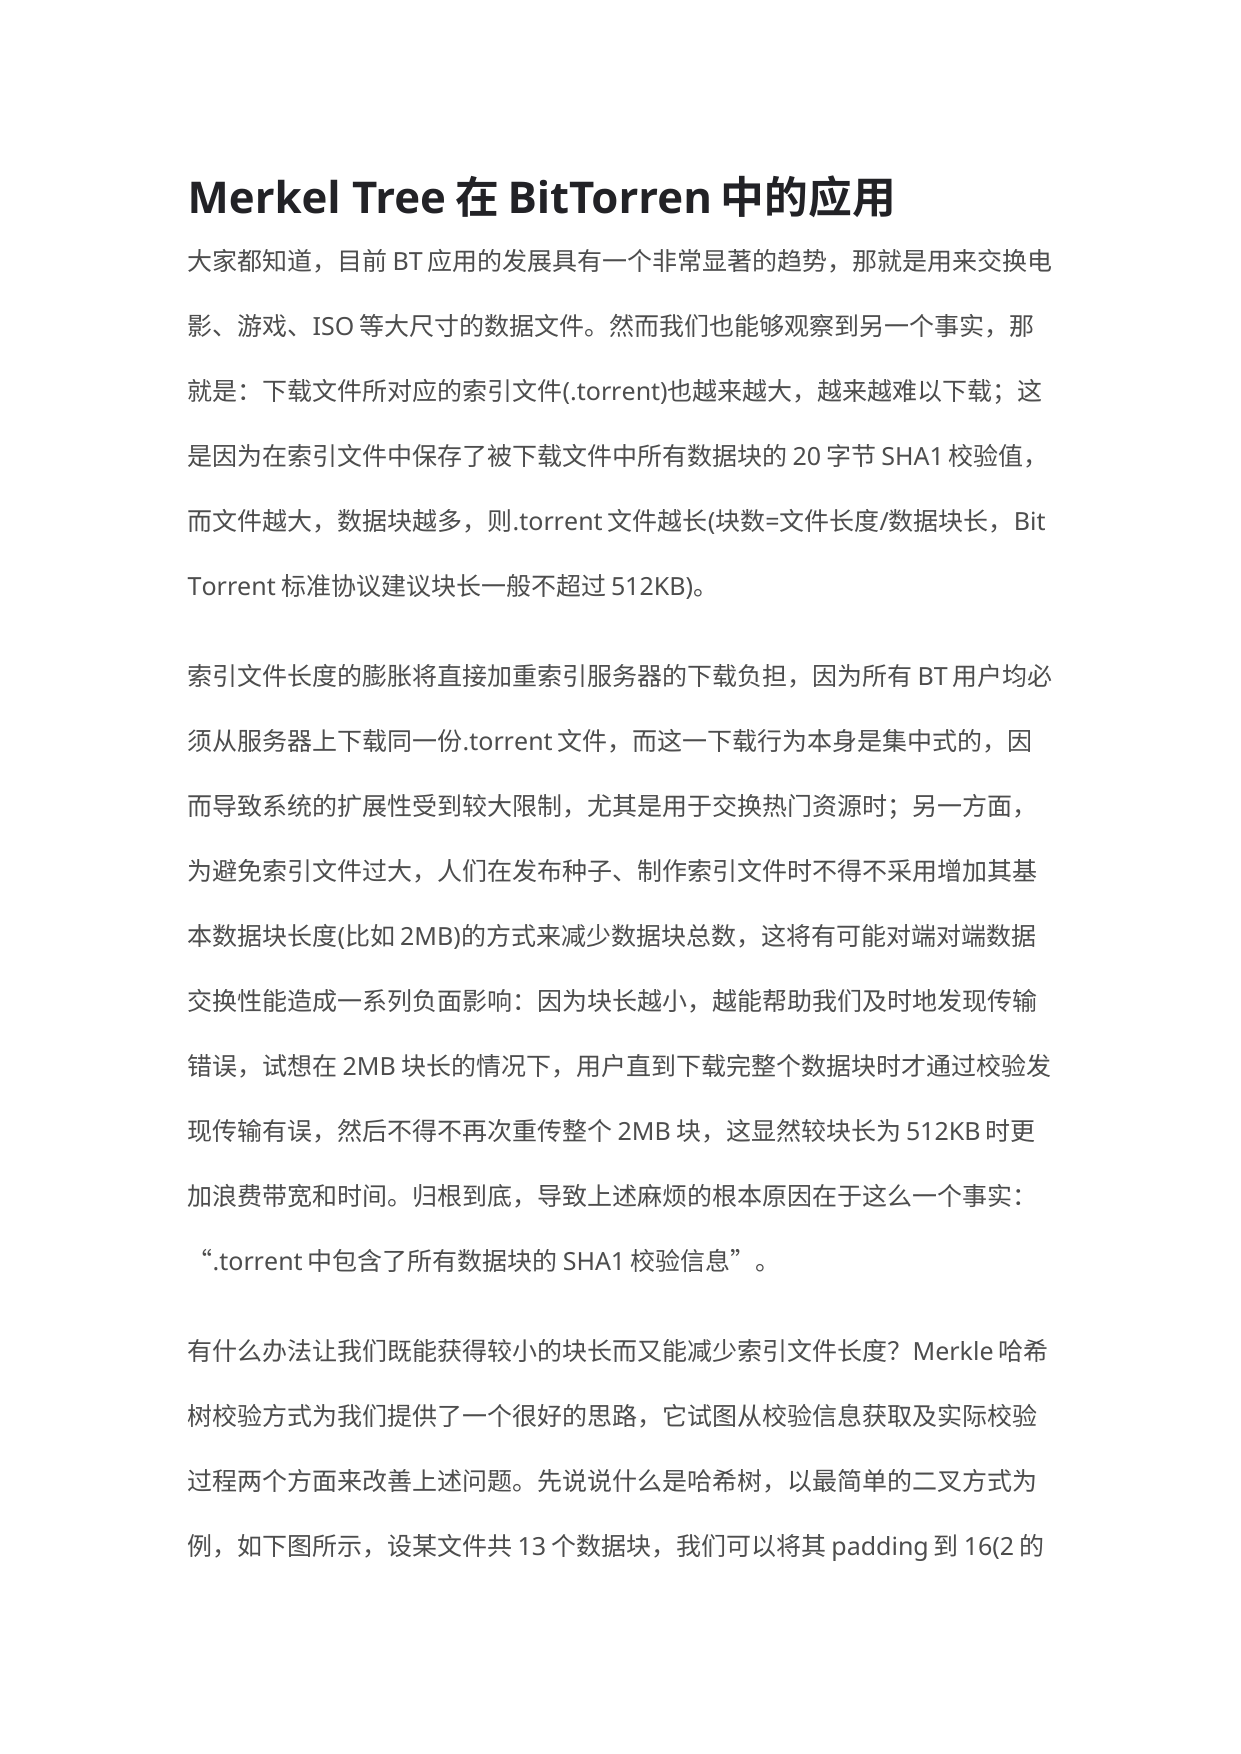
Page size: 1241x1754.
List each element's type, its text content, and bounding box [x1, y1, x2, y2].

text 大家都知道，目前BT应用的发展具有一个非常显著的趋势，那就是用来交换电影、游戏、ISO等大尺寸的数据文件。然而我们也能够观察到另一个事实，那就是：下载文件所对应的索引文件(.torrent)也越来越大，越来越难以下载；这是因为在索引文件中保存了被下载文件中所有数据块的20字节SHA1校验值，而文件越大，数据块越多，则.torrent文件越长(块数=文件长度/数据块长，Bit Torrent标准协议建议块长一般不超过512KB)。 [187, 227, 1053, 617]
text 索引文件长度的膨胀将直接加重索引服务器的下载负担，因为所有BT用户均必须从服务器上下载同一份.torrent文件，而这一下载行为本身是集中式的，因而导致系统的扩展性受到较大限制，尤其是用于交换热门资源时；另一方面，为避免索引文件过大，人们在发布种子、制作索引文件时不得不采用增加其基本数据块长度(比如2MB)的方式来减少数据块总数，这将有可能对端对端数据交换性能造成一系列负面影响：因为块长越小，越能帮助我们及时地发现传输错误，试想在2MB块长的情况下，用户直到下载完整个数据块时才通过校验发现传输有误，然后不得不再次重传整个2MB块，这显然较块长为512KB时更加浪费带宽和时间。归根到底，导致上述麻烦的根本原因在于这么一个事实：“.torrent中包含了所有数据块的SHA1校验信息”。 [187, 642, 1053, 1292]
text Merkel Tree在BitTorren中的应用 [187, 162, 1053, 227]
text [187, 1317, 1053, 1577]
